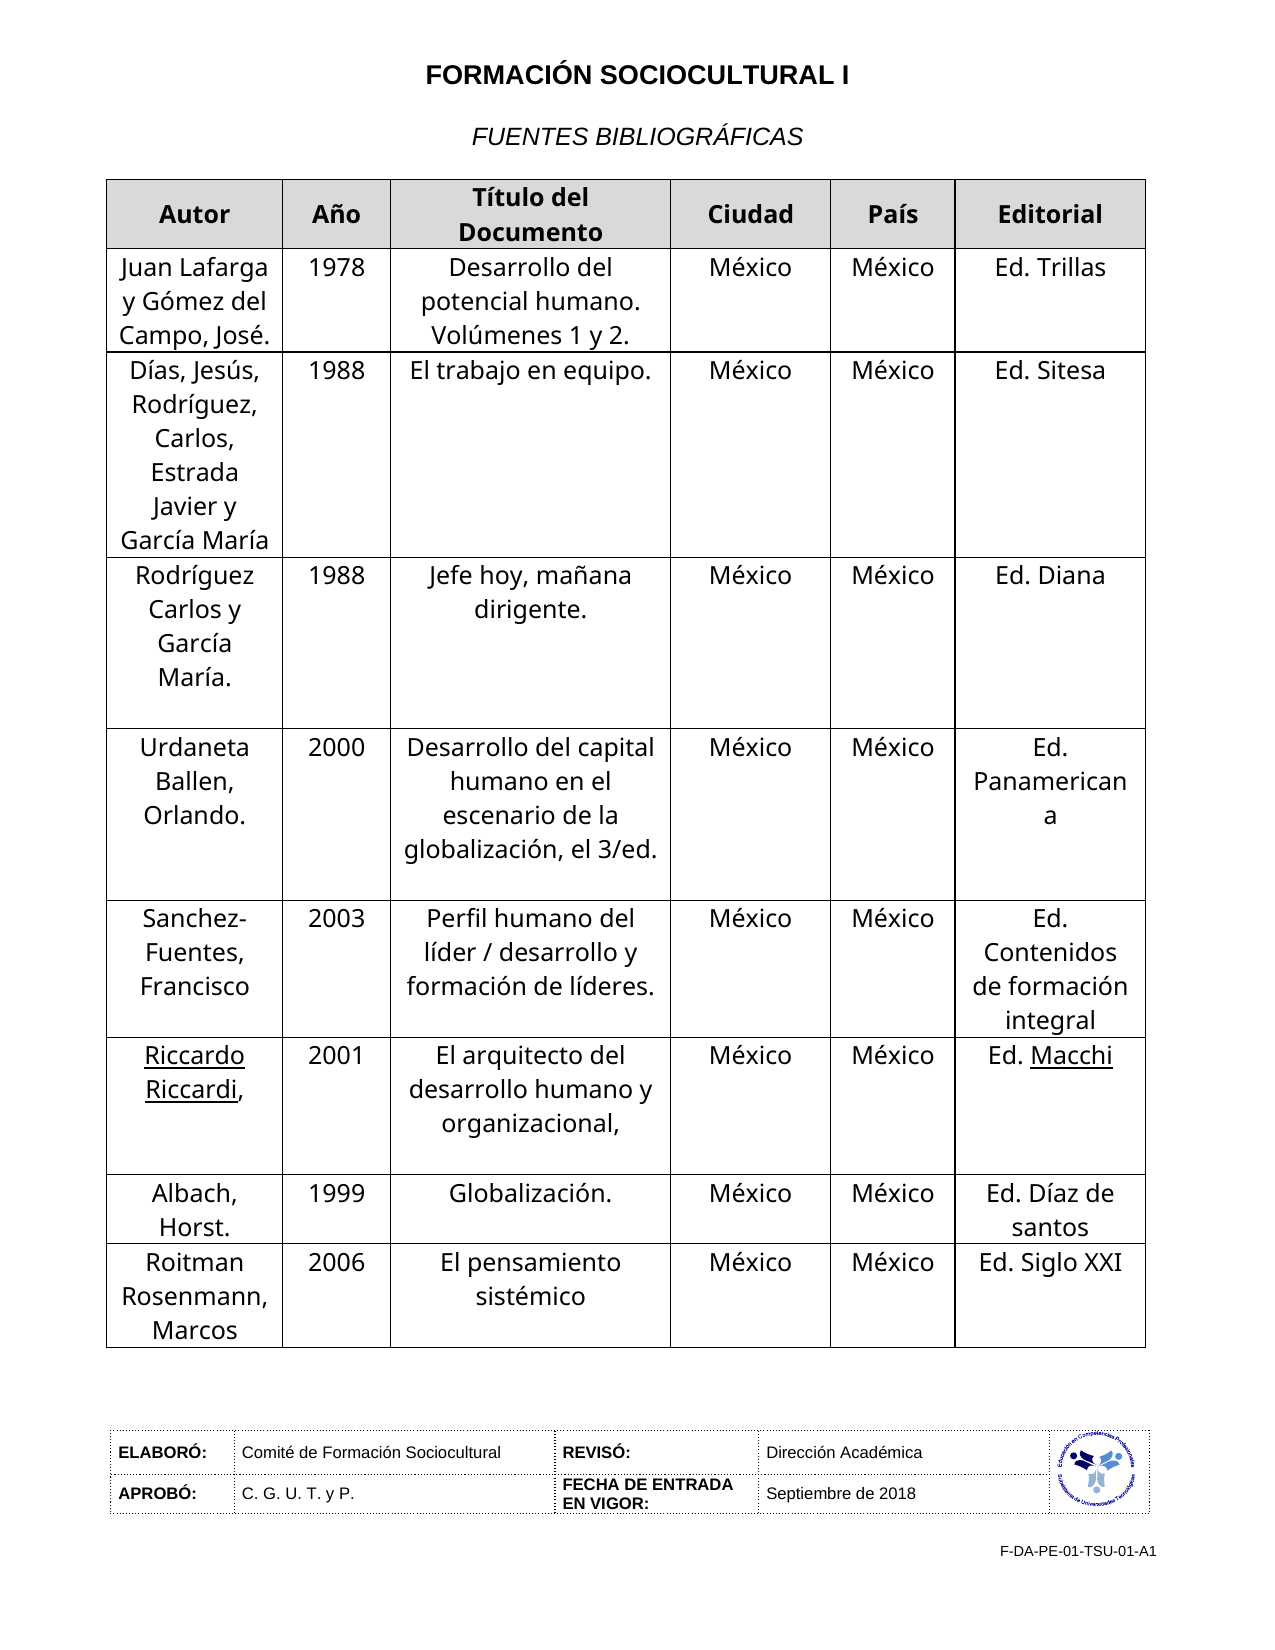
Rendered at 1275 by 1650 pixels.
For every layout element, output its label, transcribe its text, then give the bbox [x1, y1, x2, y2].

table_cell México [671, 901, 830, 1037]
table_cell México [831, 1244, 954, 1347]
table_cell 2001 [283, 1038, 390, 1174]
table_cell 2003 [283, 901, 390, 1037]
table_header Título del Documento [391, 180, 670, 248]
table_cell México [671, 558, 830, 728]
table_cell México [831, 249, 954, 351]
table_cell Ed. Contenidos de formación integral [956, 901, 1145, 1037]
table_cell Ed. Panamericana [956, 729, 1145, 899]
table_cell 1988 [283, 353, 390, 557]
table_header Año [283, 180, 390, 248]
table_cell México [831, 558, 954, 728]
table_cell Urdaneta Ballen, Orlando. [107, 729, 282, 899]
table_cell Desarrollo del potencial humano. Volúmenes 1 y 2. [391, 249, 670, 351]
table_header Editorial [956, 180, 1145, 248]
table_cell México [671, 1175, 830, 1243]
table_cell Globalización. [391, 1175, 670, 1243]
table_cell México [831, 1038, 954, 1174]
table_header Ciudad [671, 180, 830, 248]
table_cell Ed. Trillas [956, 249, 1145, 351]
table_cell México [671, 249, 830, 351]
table_cell Riccardo Riccardi, [107, 1038, 282, 1174]
table_cell México [671, 729, 830, 899]
table_cell El pensamiento sistémico [391, 1244, 670, 1347]
table_cell El arquitecto del desarrollo humano y organizacional, [391, 1038, 670, 1174]
table_cell Sanchez-Fuentes, Francisco [107, 901, 282, 1037]
table_cell 2006 [283, 1244, 390, 1347]
table_cell Ed. Macchi [956, 1038, 1145, 1174]
table_cell Roitman Rosenmann, Marcos [107, 1244, 282, 1347]
table_cell Jefe hoy, mañana dirigente. [391, 558, 670, 728]
table_header Autor [107, 180, 282, 248]
table_cell México [671, 1244, 830, 1347]
table_cell Ed. Sitesa [956, 353, 1145, 557]
table_cell Rodríguez Carlos y García María. [107, 558, 282, 728]
table_cell Perfil humano del líder / desarrollo y formación de líderes. [391, 901, 670, 1037]
table_cell Albach, Horst. [107, 1175, 282, 1243]
table_cell México [831, 1175, 954, 1243]
table_cell El trabajo en equipo. [391, 353, 670, 557]
table_cell Ed. Diana [956, 558, 1145, 728]
table_cell Juan Lafarga y Gómez del Campo, José. [107, 249, 282, 351]
table_cell México [831, 901, 954, 1037]
table_cell 1978 [283, 249, 390, 351]
table_cell 2000 [283, 729, 390, 899]
table_cell México [831, 729, 954, 899]
table_cell México [831, 353, 954, 557]
table_cell Ed. Siglo XXI [956, 1244, 1145, 1347]
table_cell México [671, 1038, 830, 1174]
table_cell Desarrollo del capital humano en el escenario de la globalización, el 3/ed. [391, 729, 670, 899]
table_cell Ed. Díaz de santos [956, 1175, 1145, 1243]
text FORMACIÓN SOCIOCULTURAL I [118, 59, 1157, 90]
table_cell México [671, 353, 830, 557]
table_cell Días, Jesús, Rodríguez, Carlos, Estrada Javier y García María [107, 353, 282, 557]
table_cell 1999 [283, 1175, 390, 1243]
table_header País [831, 180, 954, 248]
table_cell 1988 [283, 558, 390, 728]
subtitle FUENTES BIBLIOGRÁFICAS [118, 122, 1157, 150]
